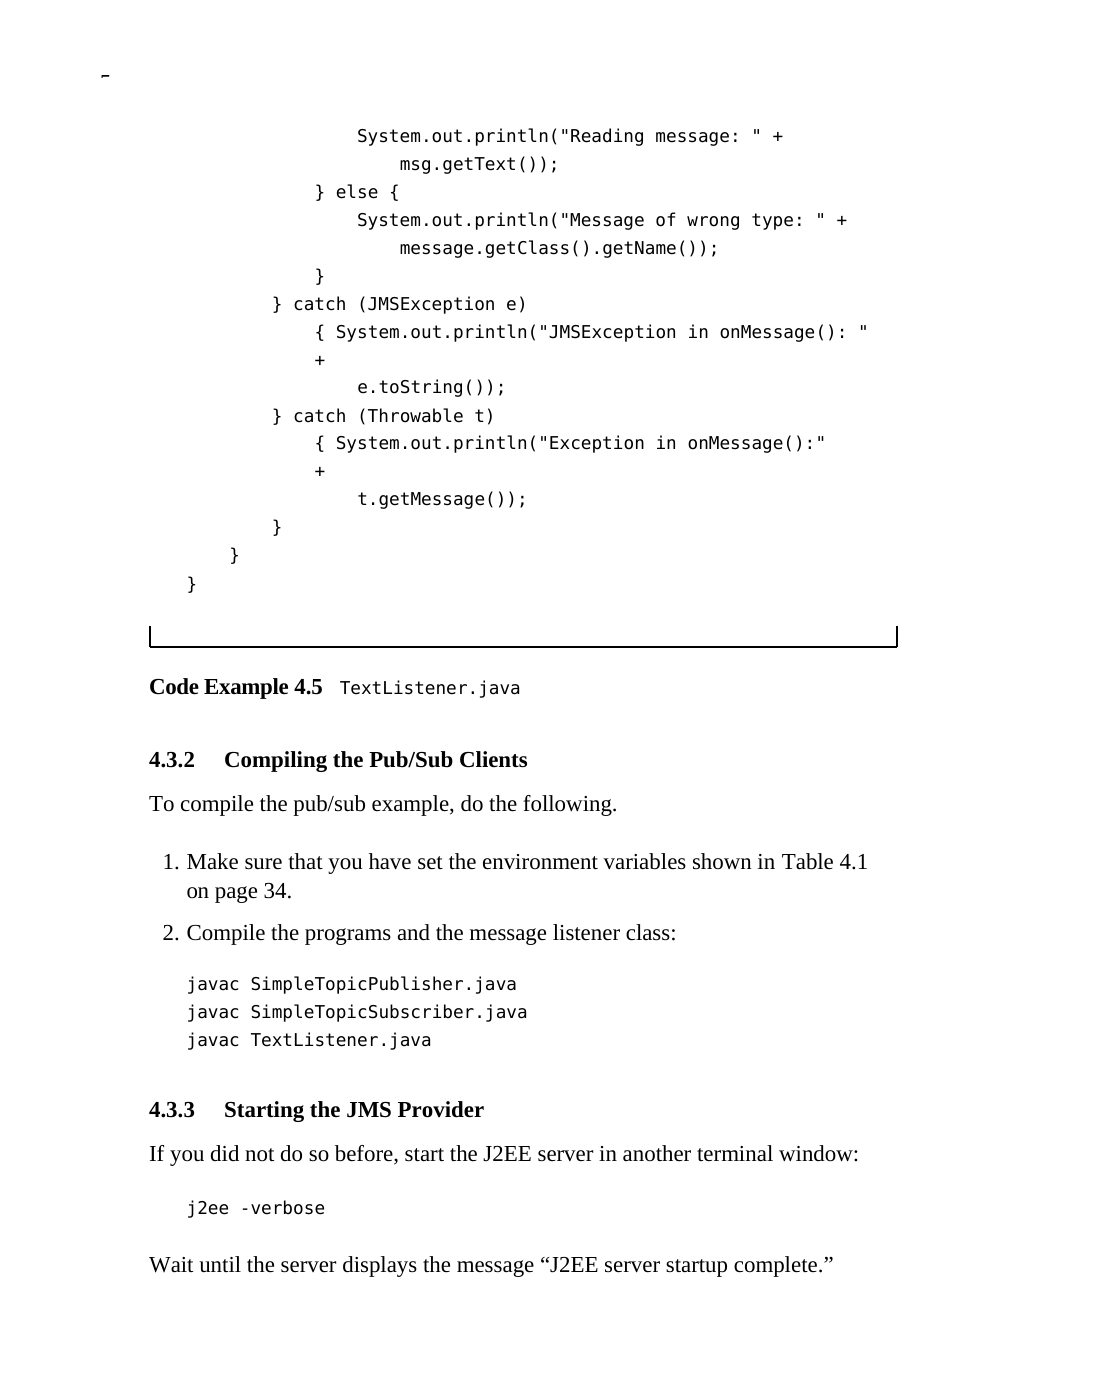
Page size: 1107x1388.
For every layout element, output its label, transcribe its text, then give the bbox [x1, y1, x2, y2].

text System.out.println("Reading message: " + msg.getText()); [357, 126, 785, 174]
text } [229, 545, 1029, 566]
text } else { [314, 182, 1029, 202]
text j2ee -verbose [186, 1198, 1029, 1218]
text javac SimpleTopicPublisher.java javac SimpleTopicSubscriber.java javac TextListener.java [186, 974, 530, 1051]
list Make sure that you have set the environment variables shown in Table 4.1 on page 34. [162, 848, 894, 904]
text } catch (Throwable t) { System.out.println("Exception in onMessage():" + [272, 406, 826, 482]
text } [272, 517, 1029, 538]
list Compile the programs and the message listener class: [162, 919, 1029, 945]
text } catch (JMSException e) { System.out.println("JMSException in onMessage(): " + [272, 294, 871, 370]
text Wait until the server displays the message “J2EE server startup complete.” [149, 1251, 1029, 1278]
text System.out.println("Message of wrong type: " + message.getClass().getName()); [357, 210, 849, 258]
text To compile the pub/sub example, do the following. [149, 790, 1029, 816]
text If you did not do so before, start the J2EE server in another terminal window: [149, 1140, 1029, 1166]
text t.getMessage()); [357, 489, 1029, 510]
subtitle Compiling the Pub/Sub Clients [149, 746, 1029, 773]
text } [314, 266, 1029, 286]
text e.toString()); [357, 377, 1029, 398]
subtitle Starting the JMS Provider [149, 1096, 1029, 1123]
text Code Example 4.5 TextListener.java [149, 673, 1029, 699]
text } [186, 574, 1029, 594]
